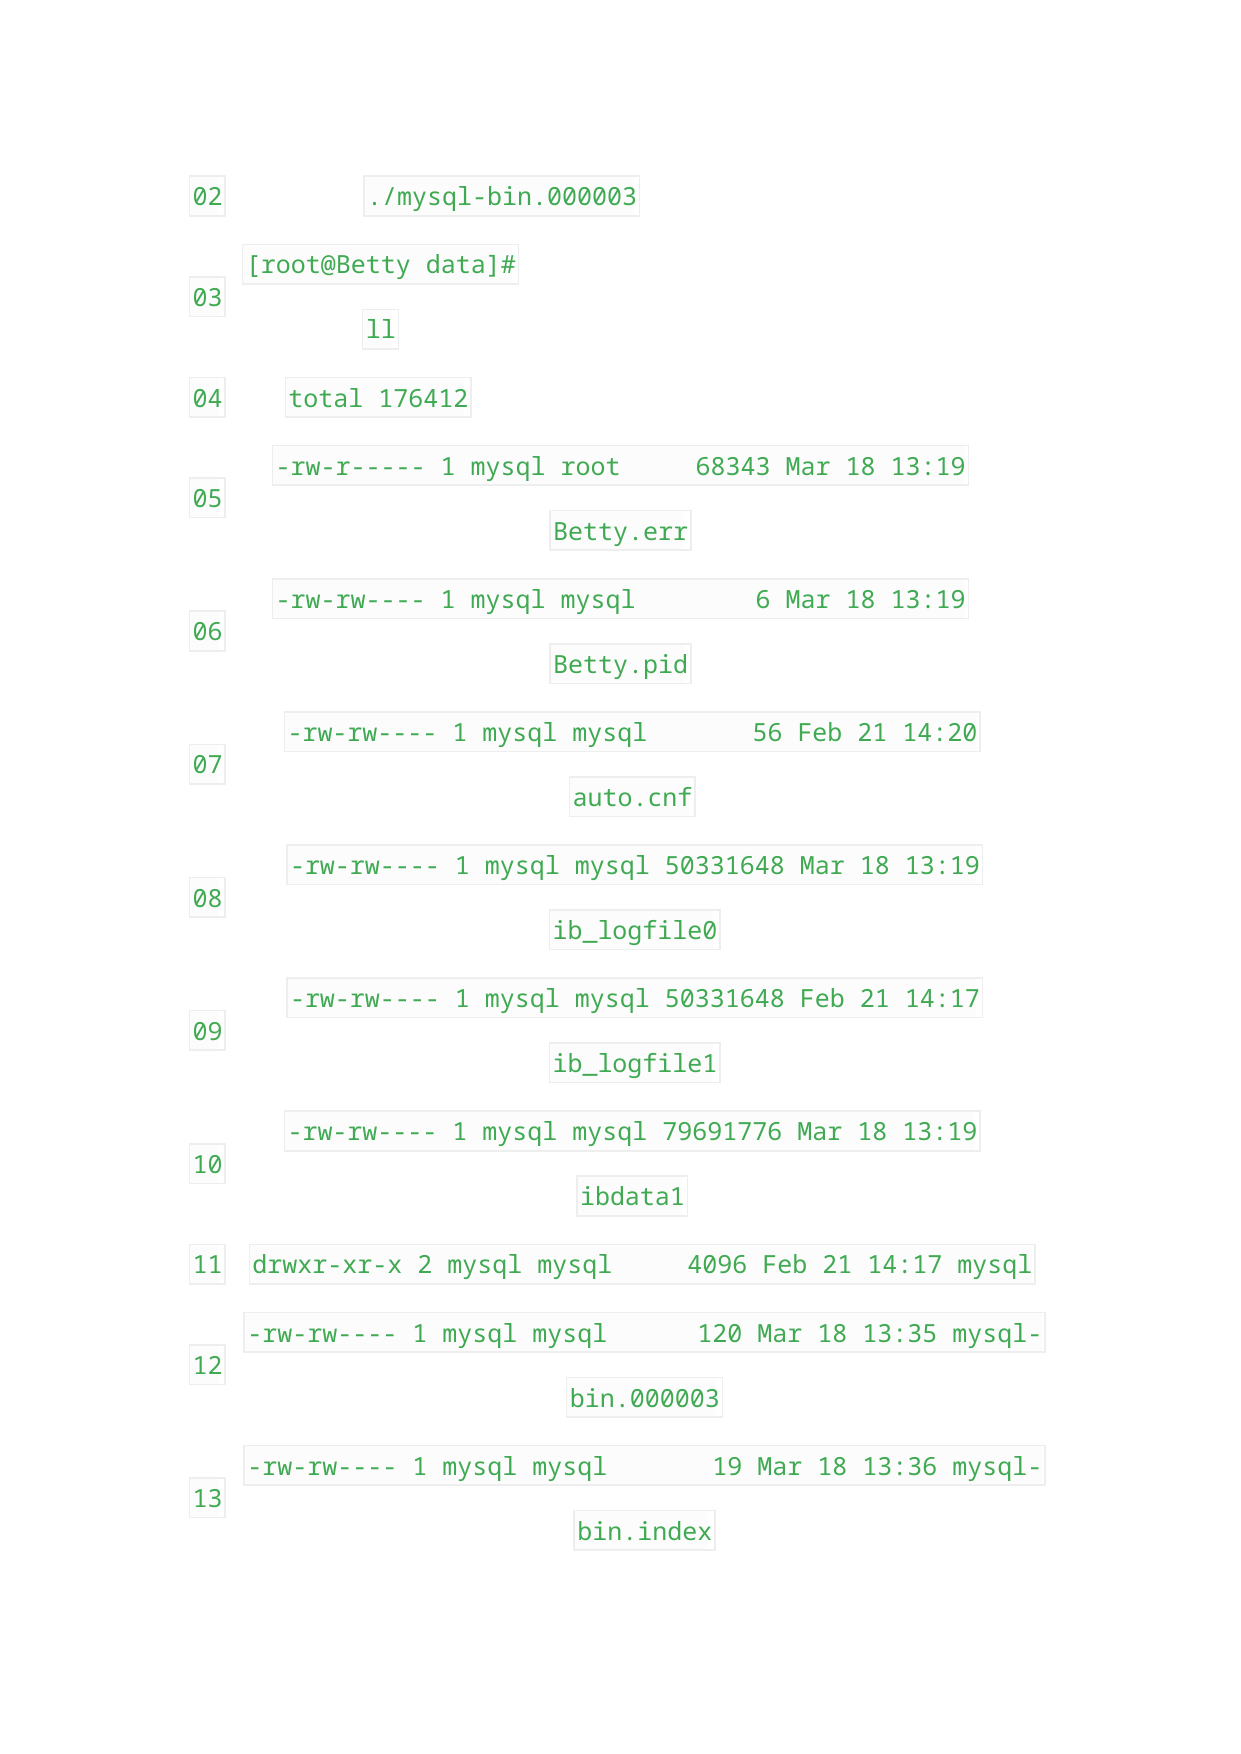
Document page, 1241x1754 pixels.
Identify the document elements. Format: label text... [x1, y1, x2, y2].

table_header 11 [186, 1230, 228, 1298]
table_cell 10 [186, 1097, 228, 1230]
table_header 07 [186, 698, 228, 831]
table_cell ./mysql-bin.000003 [229, 162, 775, 230]
table_header 03 [186, 230, 228, 363]
table_header [root@Betty data]# ll [229, 230, 532, 363]
table_cell -rw-rw---- 1 mysql mysql 6 Mar 18 13:19 Betty.pid [229, 565, 1012, 698]
table_cell 08 [186, 831, 228, 964]
table_header 05 [186, 431, 228, 564]
table_cell -rw-rw---- 1 mysql mysql 50331648 Mar 18 13:19 ib_logfile0 [229, 831, 1041, 964]
table_cell 12 [186, 1298, 228, 1431]
table_header -rw-rw---- 1 mysql mysql 19 Mar 18 13:36 mysql-bin.index [229, 1431, 1061, 1564]
table_cell 04 [186, 363, 228, 431]
table_header -rw-rw---- 1 mysql mysql 50331648 Feb 21 14:17 ib_logfile1 [229, 964, 1041, 1097]
table_header 13 [186, 1431, 228, 1564]
table_cell -rw-rw---- 1 mysql mysql 120 Mar 18 13:35 mysql-bin.000003 [229, 1298, 1061, 1431]
table_cell 02 [186, 162, 228, 230]
table_cell 06 [186, 565, 228, 698]
table_header -rw-rw---- 1 mysql mysql 56 Feb 21 14:20 auto.cnf [229, 698, 1036, 831]
table_header 09 [186, 964, 228, 1097]
table_cell -rw-rw---- 1 mysql mysql 79691776 Mar 18 13:19 ibdata1 [229, 1097, 1036, 1230]
table_cell total 176412 [229, 363, 528, 431]
table_header drwxr-xr-x 2 mysql mysql 4096 Feb 21 14:17 mysql [229, 1230, 1056, 1298]
table_header -rw-r----- 1 mysql root 68343 Mar 18 13:19 Betty.err [229, 431, 1012, 564]
